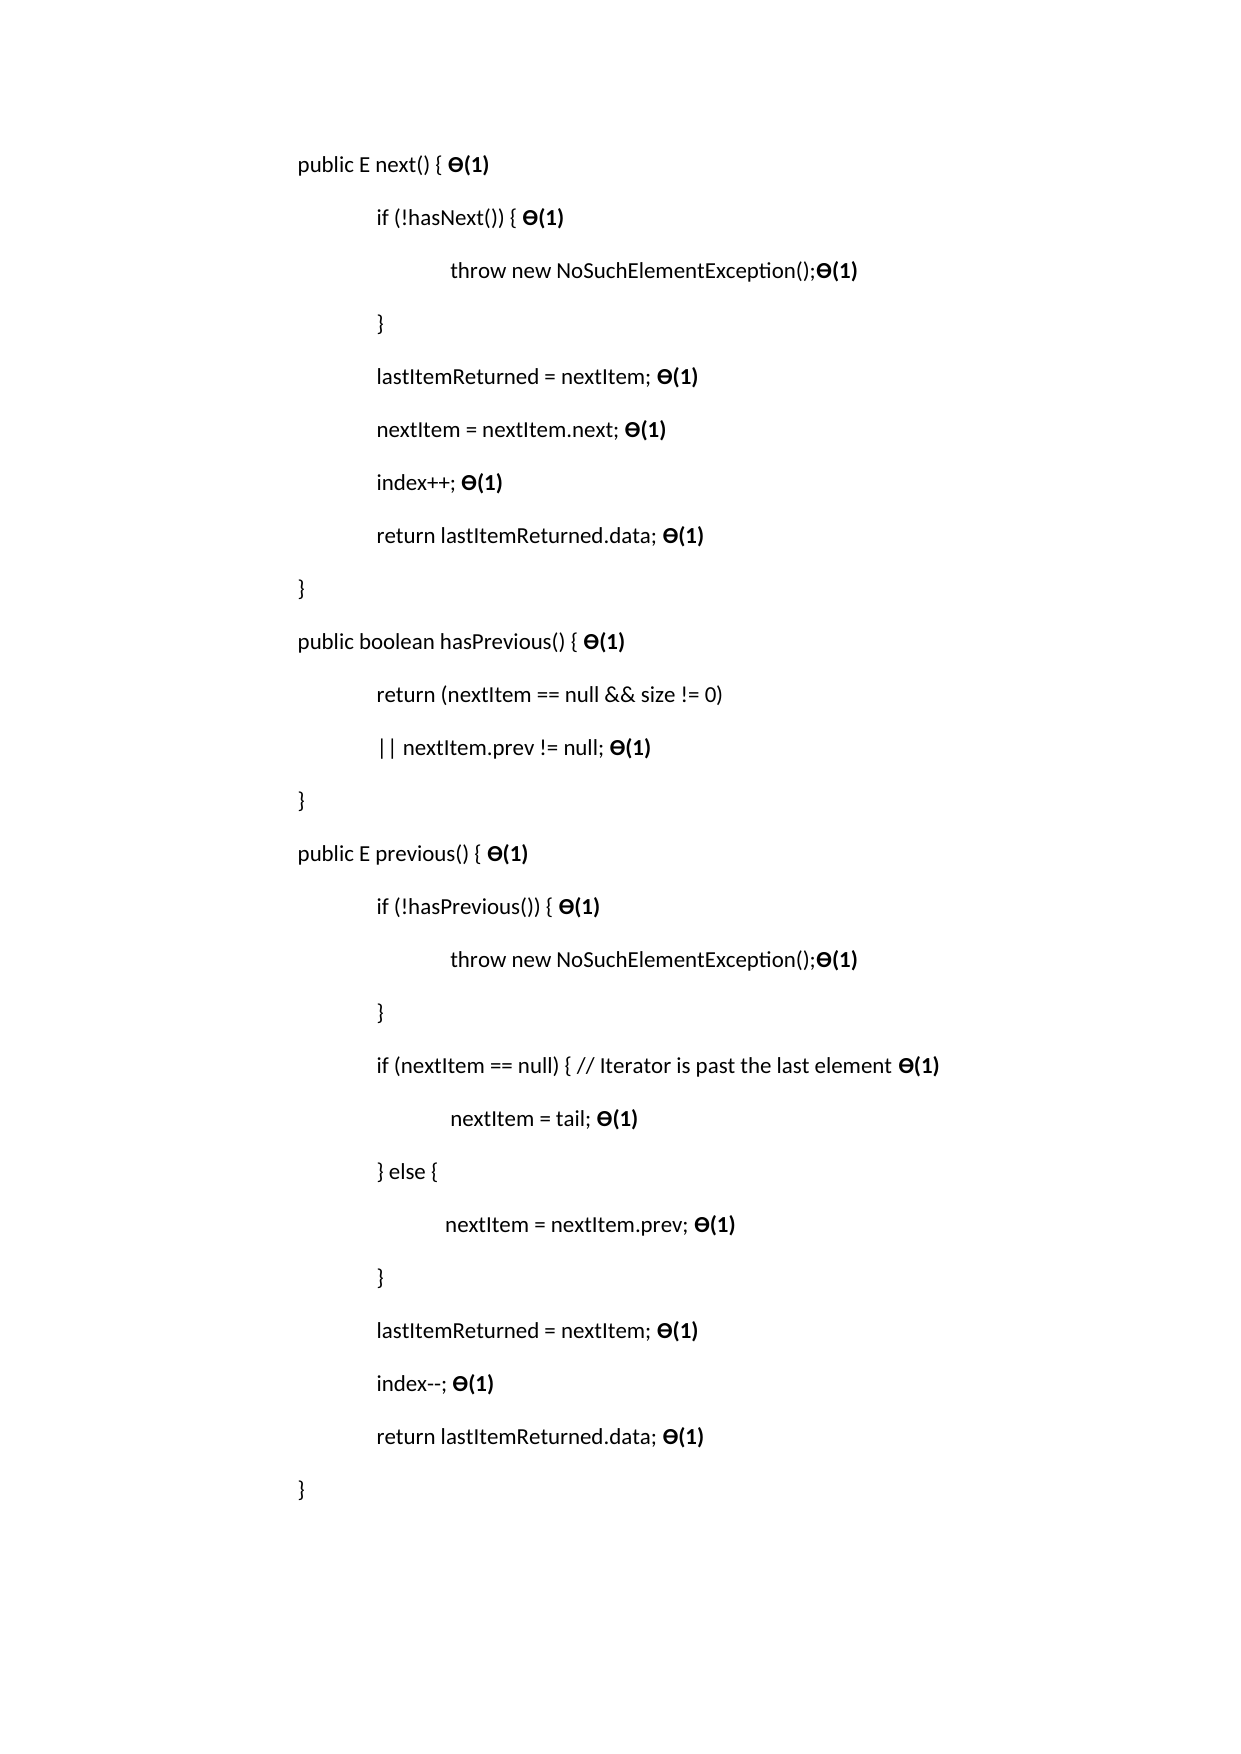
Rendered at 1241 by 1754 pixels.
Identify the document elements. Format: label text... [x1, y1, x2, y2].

text throw new NoSuchElementException();ϴ(1) [150, 945, 1090, 973]
text public boolean hasPrevious() { ϴ(1) [150, 627, 1090, 655]
text } [150, 574, 1090, 602]
text } else { [150, 1157, 1090, 1185]
text index++; ϴ(1) [150, 468, 1090, 496]
text lastItemReturned = nextItem; ϴ(1) [150, 1316, 1090, 1344]
text lastItemReturned = nextItem; ϴ(1) [150, 362, 1090, 390]
text index--; ϴ(1) [150, 1369, 1090, 1397]
text nextItem = nextItem.next; ϴ(1) [150, 415, 1090, 443]
text if (nextItem == null) { // Iterator is past the last element ϴ(1) [150, 1051, 1090, 1079]
text return (nextItem == null && size != 0) [150, 680, 1090, 708]
text if (!hasPrevious()) { ϴ(1) [150, 892, 1090, 920]
text || nextItem.prev != null; ϴ(1) [150, 733, 1090, 761]
text } [150, 998, 1090, 1026]
text public E previous() { ϴ(1) [150, 839, 1090, 867]
text public E next() { ϴ(1) [150, 150, 1090, 178]
text if (!hasNext()) { ϴ(1) [150, 203, 1090, 231]
text return lastItemReturned.data; ϴ(1) [150, 1422, 1090, 1451]
text } [150, 1476, 1090, 1503]
text return lastItemReturned.data; ϴ(1) [150, 521, 1090, 549]
text } [150, 1263, 1090, 1291]
text } [150, 786, 1090, 814]
text throw new NoSuchElementException();ϴ(1) [150, 256, 1090, 284]
text nextItem = tail; ϴ(1) [150, 1104, 1090, 1132]
text } [150, 309, 1090, 337]
text nextItem = nextItem.prev; ϴ(1) [150, 1210, 1090, 1238]
